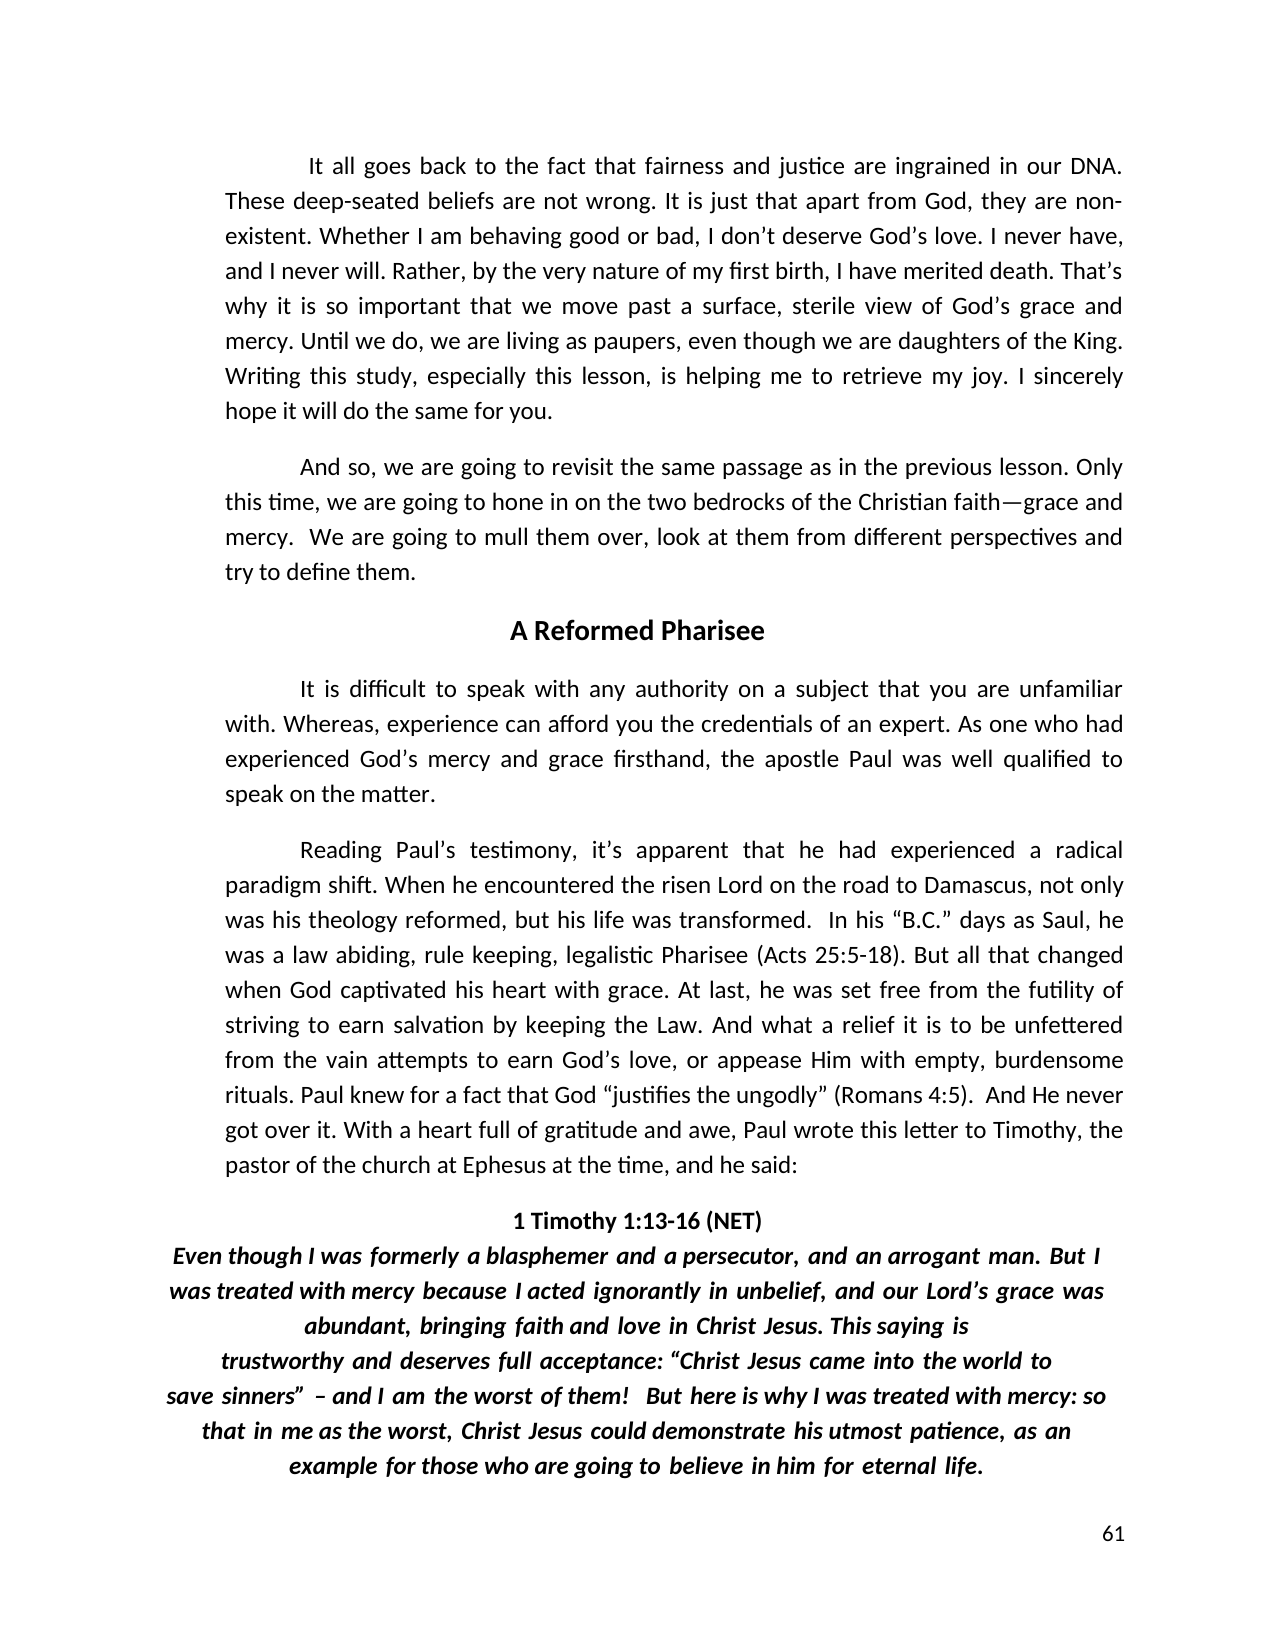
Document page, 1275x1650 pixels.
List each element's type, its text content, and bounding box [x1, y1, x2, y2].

text A Reformed Pharisee [150, 612, 1125, 647]
text Even though I was formerly a blasphemer and a persecutor, and an arrogant man. But I was treated with mercy because I acted ignorantly in unbelief, and our Lord’s grace was abundant, bringing faith and love in Christ Jesus. This saying is trustworthy and deserves full acceptance: “Christ Jesus came into the world to save sinners” – and I am the worst of them! But here is why I was treated with mercy: so that in me as the worst, Christ Jesus could demonstrate his utmost patience, as an example for those who are going to believe in him for eternal life. [150, 1240, 1125, 1481]
text And so, we are going to revisit the same passage as in the previous lesson. Only this time, we are going to hone in on the two bedrocks of the Christian faith—grace and mercy. We are going to mull them over, look at them from different perspectives and try to define them. [225, 451, 1125, 586]
text Reading Paul’s testimony, it’s apparent that he had experienced a radical paradigm shift. When he encountered the risen Lord on the road to Damascus, not only was his theology reformed, but his life was transformed. In his “B.C.” days as Saul, he was a law abiding, rule keeping, legalistic Pharisee (Acts 25:5-18). But all that changed when God captivated his heart with grace. At last, he was set free from the futility of striving to earn salvation by keeping the Law. And what a relief it is to be unfettered from the vain attempts to earn God’s love, or appease Him with empty, burdensome rituals. Paul knew for a fact that God “justifies the ungodly” (Romans 4:5). And He never got over it. With a heart full of gratitude and awe, Paul wrote this letter to Timothy, the pastor of the church at Ephesus at the time, and he said: [225, 834, 1125, 1180]
text It all goes back to the fact that fairness and justice are ingrained in our DNA. These deep-seated beliefs are not wrong. It is just that apart from God, they are non-existent. Whether I am behaving good or bad, I don’t deserve God’s love. I never have, and I never will. Rather, by the very nature of my first birth, I have merited death. That’s why it is so important that we move past a surface, sterile view of God’s grace and mercy. Until we do, we are living as paupers, even though we are daughters of the King. Writing this study, especially this lesson, is helping me to retrieve my joy. I sincerely hope it will do the same for you. [225, 150, 1125, 426]
text It is difficult to speak with any authority on a subject that you are unfamiliar with. Whereas, experience can afford you the credentials of an expert. As one who had experienced God’s mercy and grace firsthand, the apostle Paul was well qualified to speak on the matter. [225, 673, 1125, 809]
text 1 Timothy 1:13-16 (NET) [150, 1205, 1125, 1236]
